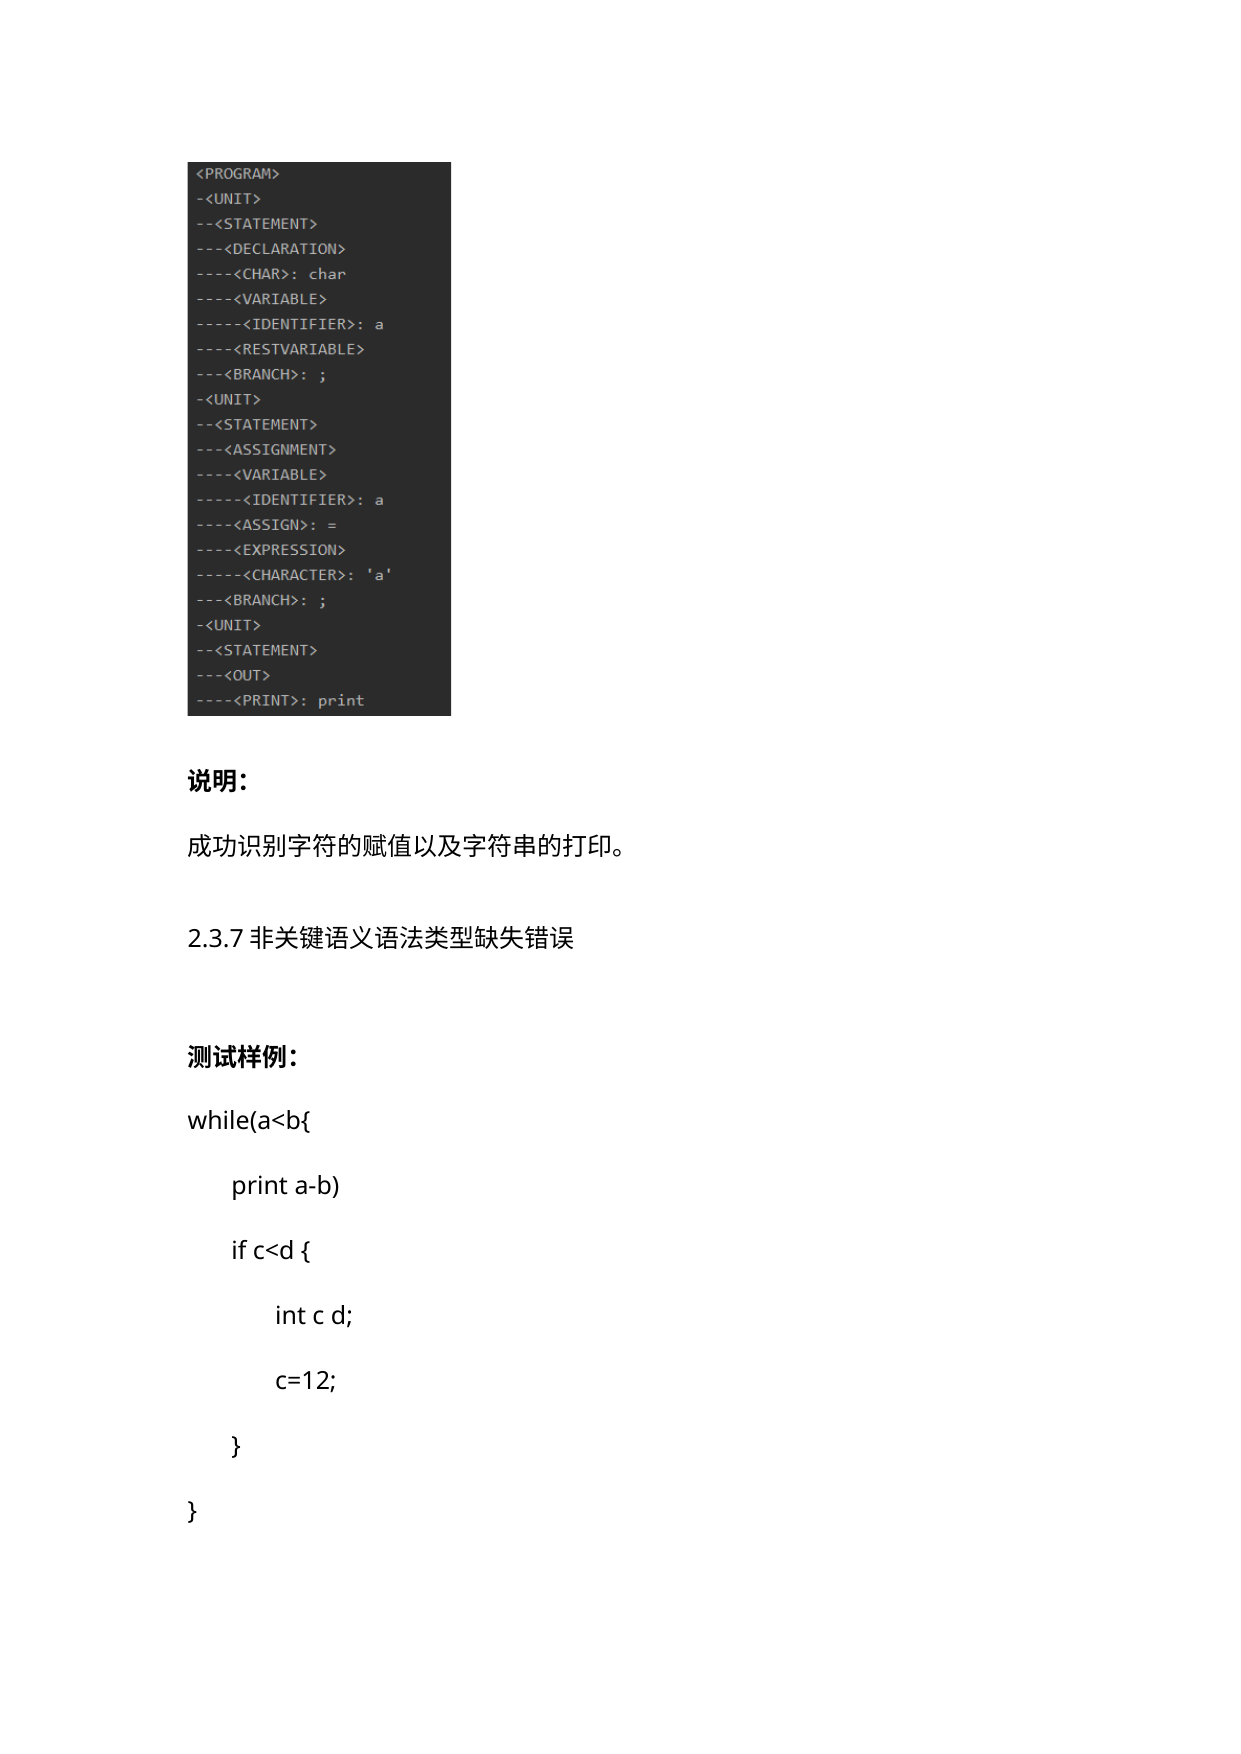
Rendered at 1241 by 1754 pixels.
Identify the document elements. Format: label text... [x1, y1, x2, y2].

text print a-b) [187, 1153, 1053, 1218]
text 测试样例： [187, 1023, 1053, 1088]
text 说明： [187, 747, 1053, 812]
text int c d; [187, 1283, 1053, 1348]
text if c<d { [187, 1218, 1053, 1283]
text c=12; [187, 1348, 1053, 1413]
subtitle 2.3.7非关键语义语法类型缺失错误 [187, 904, 1053, 969]
picture [187, 162, 452, 716]
text } [187, 1413, 1053, 1478]
text 成功识别字符的赋值以及字符串的打印。 [187, 812, 1053, 877]
text while(a<b{ [187, 1088, 1053, 1153]
text } [187, 1478, 1053, 1543]
